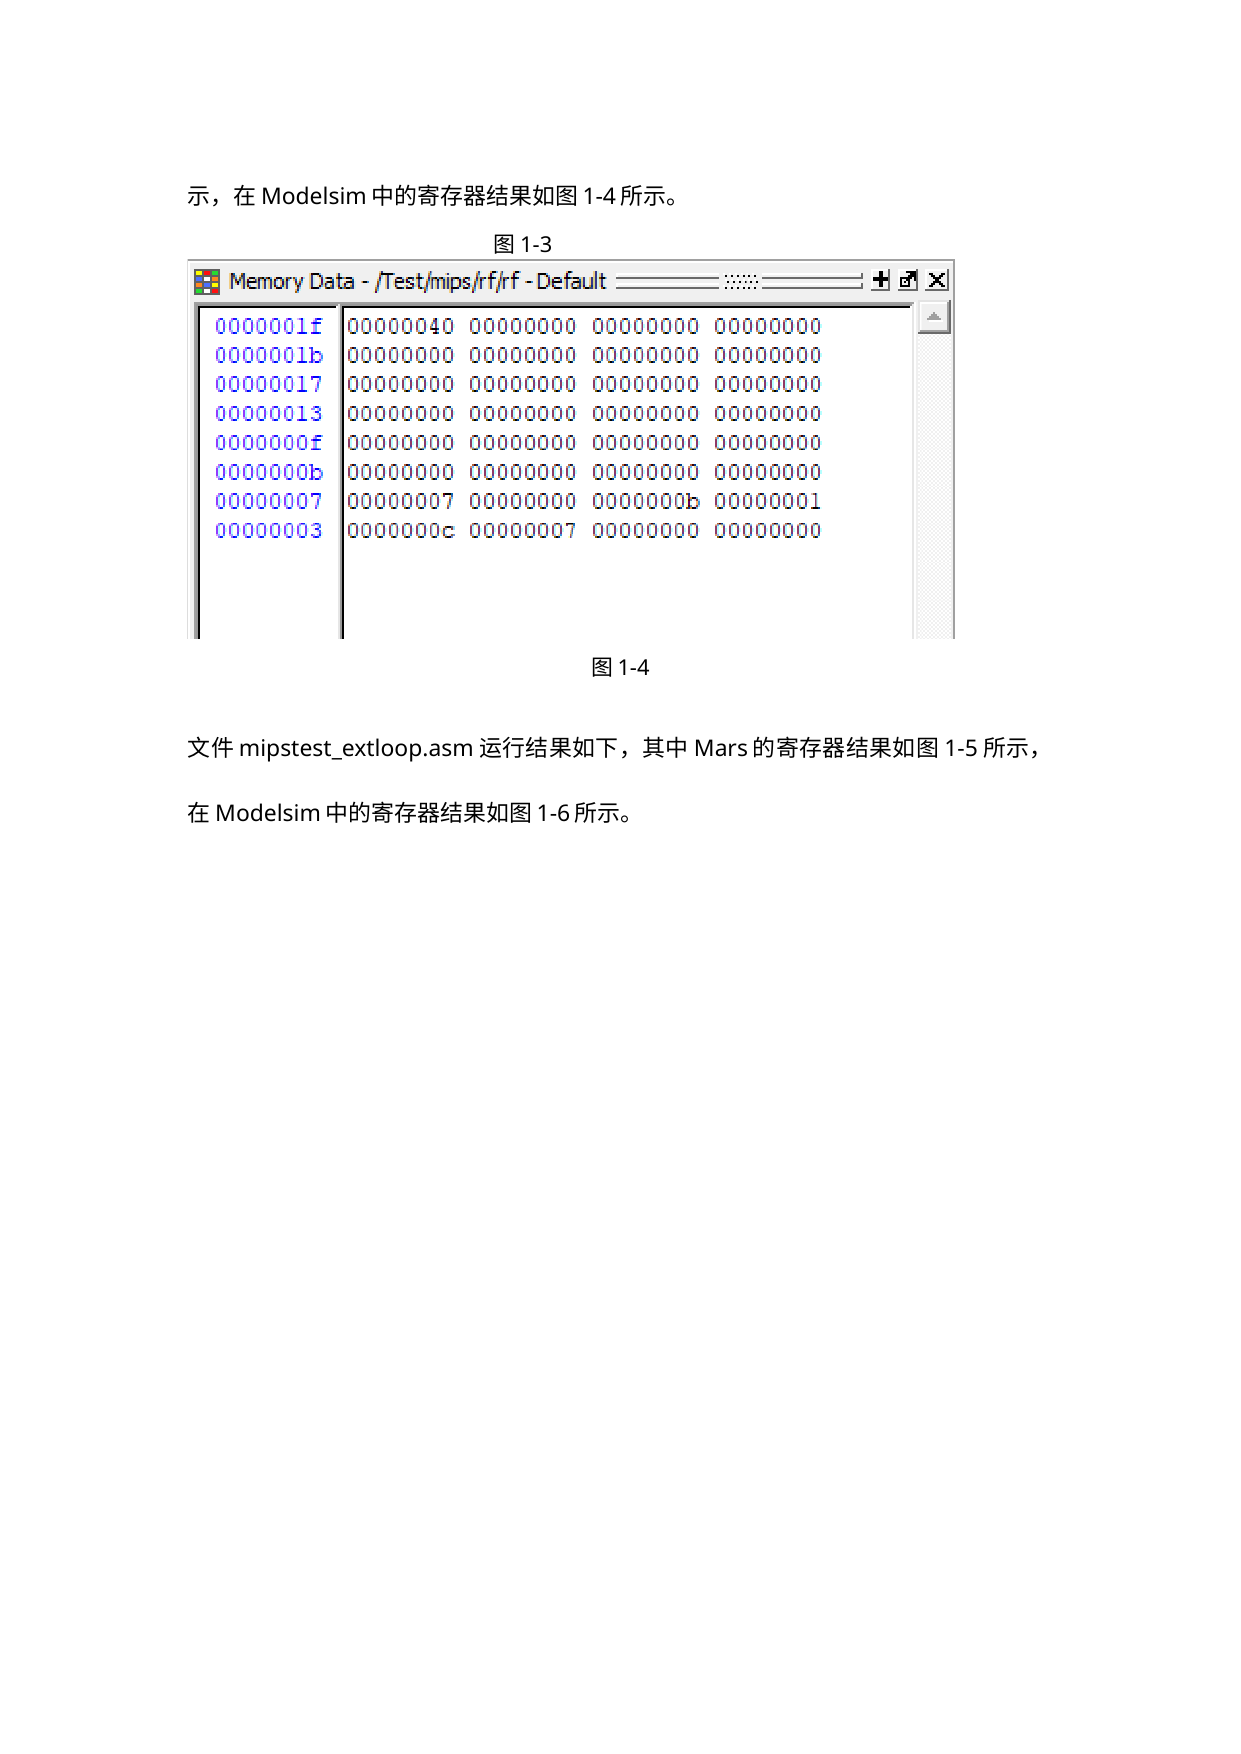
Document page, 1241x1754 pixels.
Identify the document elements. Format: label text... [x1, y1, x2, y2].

text 图1-3 [187, 227, 1053, 259]
text 文件mipstestloopjal_sim．asm运行结果如下，其中Mars的寄存器结果如图1-3所示，在Modelsim中的寄存器结果如图1-4所示。 [187, 162, 1053, 227]
picture [187, 259, 956, 639]
text 图1-4 [187, 649, 1053, 682]
text 文件mipstest_extloop.asm运行结果如下，其中Mars的寄存器结果如图1-5所示，在Modelsim中的寄存器结果如图1-6所示。 [187, 714, 1053, 844]
